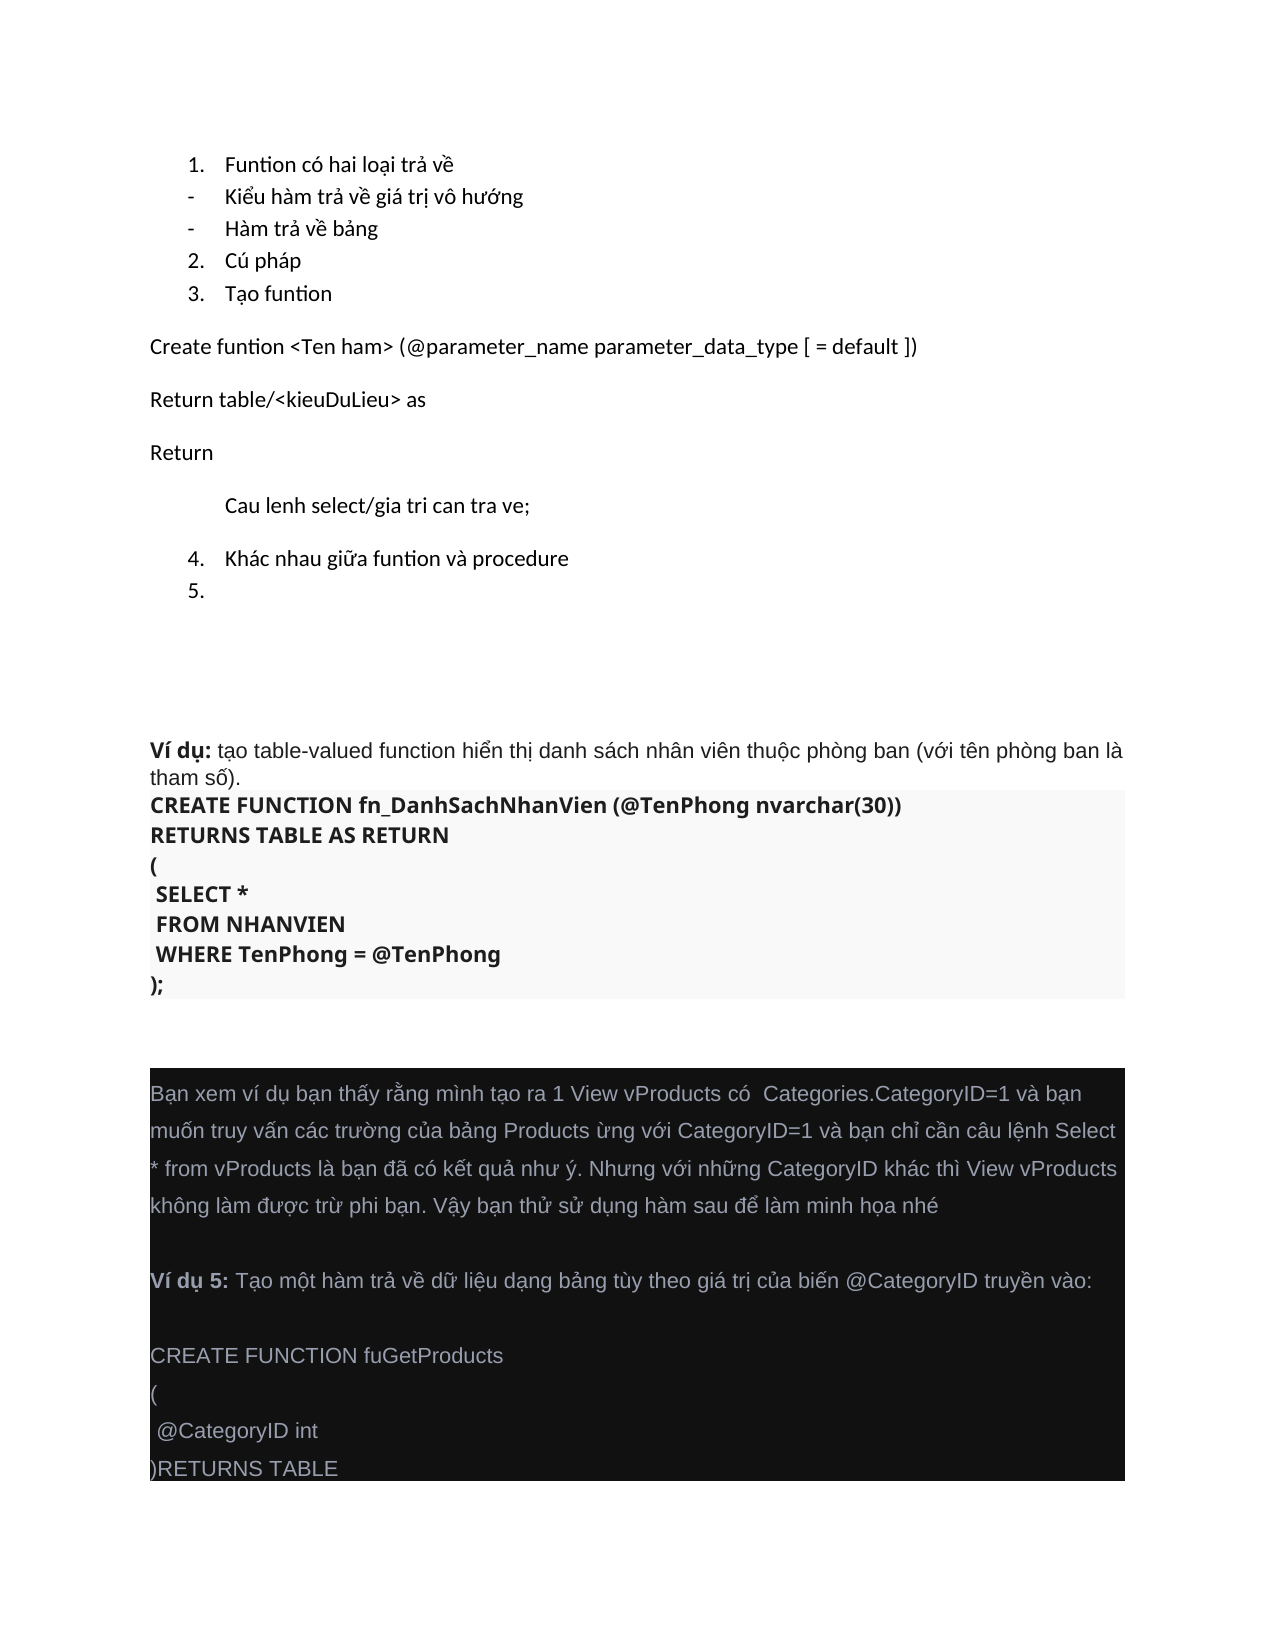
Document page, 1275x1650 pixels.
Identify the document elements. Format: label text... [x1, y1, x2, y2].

text RETURNS TABLE AS RETURN [150, 820, 1125, 850]
text Bạn xem ví dụ bạn thấy rằng mình tạo ra 1 View vProducts có Categories.CategoryID=1 và bạn muốn truy vấn các trường của bảng Products ừng với CategoryID=1 và bạn chỉ cần câu lệnh Select * from vProducts là bạn đã có kết quả như ý. Nhưng với những CategoryID khác thì View vProducts không làm được trừ phi bạn. Vậy bạn thử sử dụng hàm sau để làm minh họa nhé [150, 1068, 1125, 1218]
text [150, 1331, 1125, 1481]
list Cú pháp [187, 247, 1125, 274]
list Khác nhau giữa funtion và procedure [187, 544, 1125, 572]
text WHERE TenPhong = @TenPhong [150, 939, 1125, 969]
text FROM NHANVIEN [150, 909, 1125, 939]
text SELECT * [150, 879, 1125, 909]
list Funtion có hai loại trả về [187, 150, 1125, 178]
list Tạo funtion [187, 279, 1125, 307]
text CREATE FUNCTION fn_DanhSachNhanVien (@TenPhong nvarchar(30)) [150, 790, 1125, 820]
text Ví dụ: tạo table-valued function hiển thị danh sách nhân viên thuộc phòng ban (với tên phòng ban là tham số). [150, 735, 1125, 790]
text Cau lenh select/gia tri can tra ve; [150, 491, 1125, 519]
text Ví dụ 5: Tạo một hàm trả về dữ liệu dạng bảng tùy theo giá trị của biến @CategoryID truyền vào: [150, 1256, 1125, 1293]
text ); [150, 969, 1125, 999]
list Kiểu hàm trả về giá trị vô hướng [187, 182, 1125, 210]
text Return table/<kieuDuLieu> as [150, 385, 1125, 413]
text ( [150, 850, 1125, 879]
list Hàm trả về bảng [187, 214, 1125, 242]
text Create funtion <Ten ham> (@parameter_name parameter_data_type [ = default ]) [150, 332, 1125, 360]
text Return [150, 438, 1125, 466]
